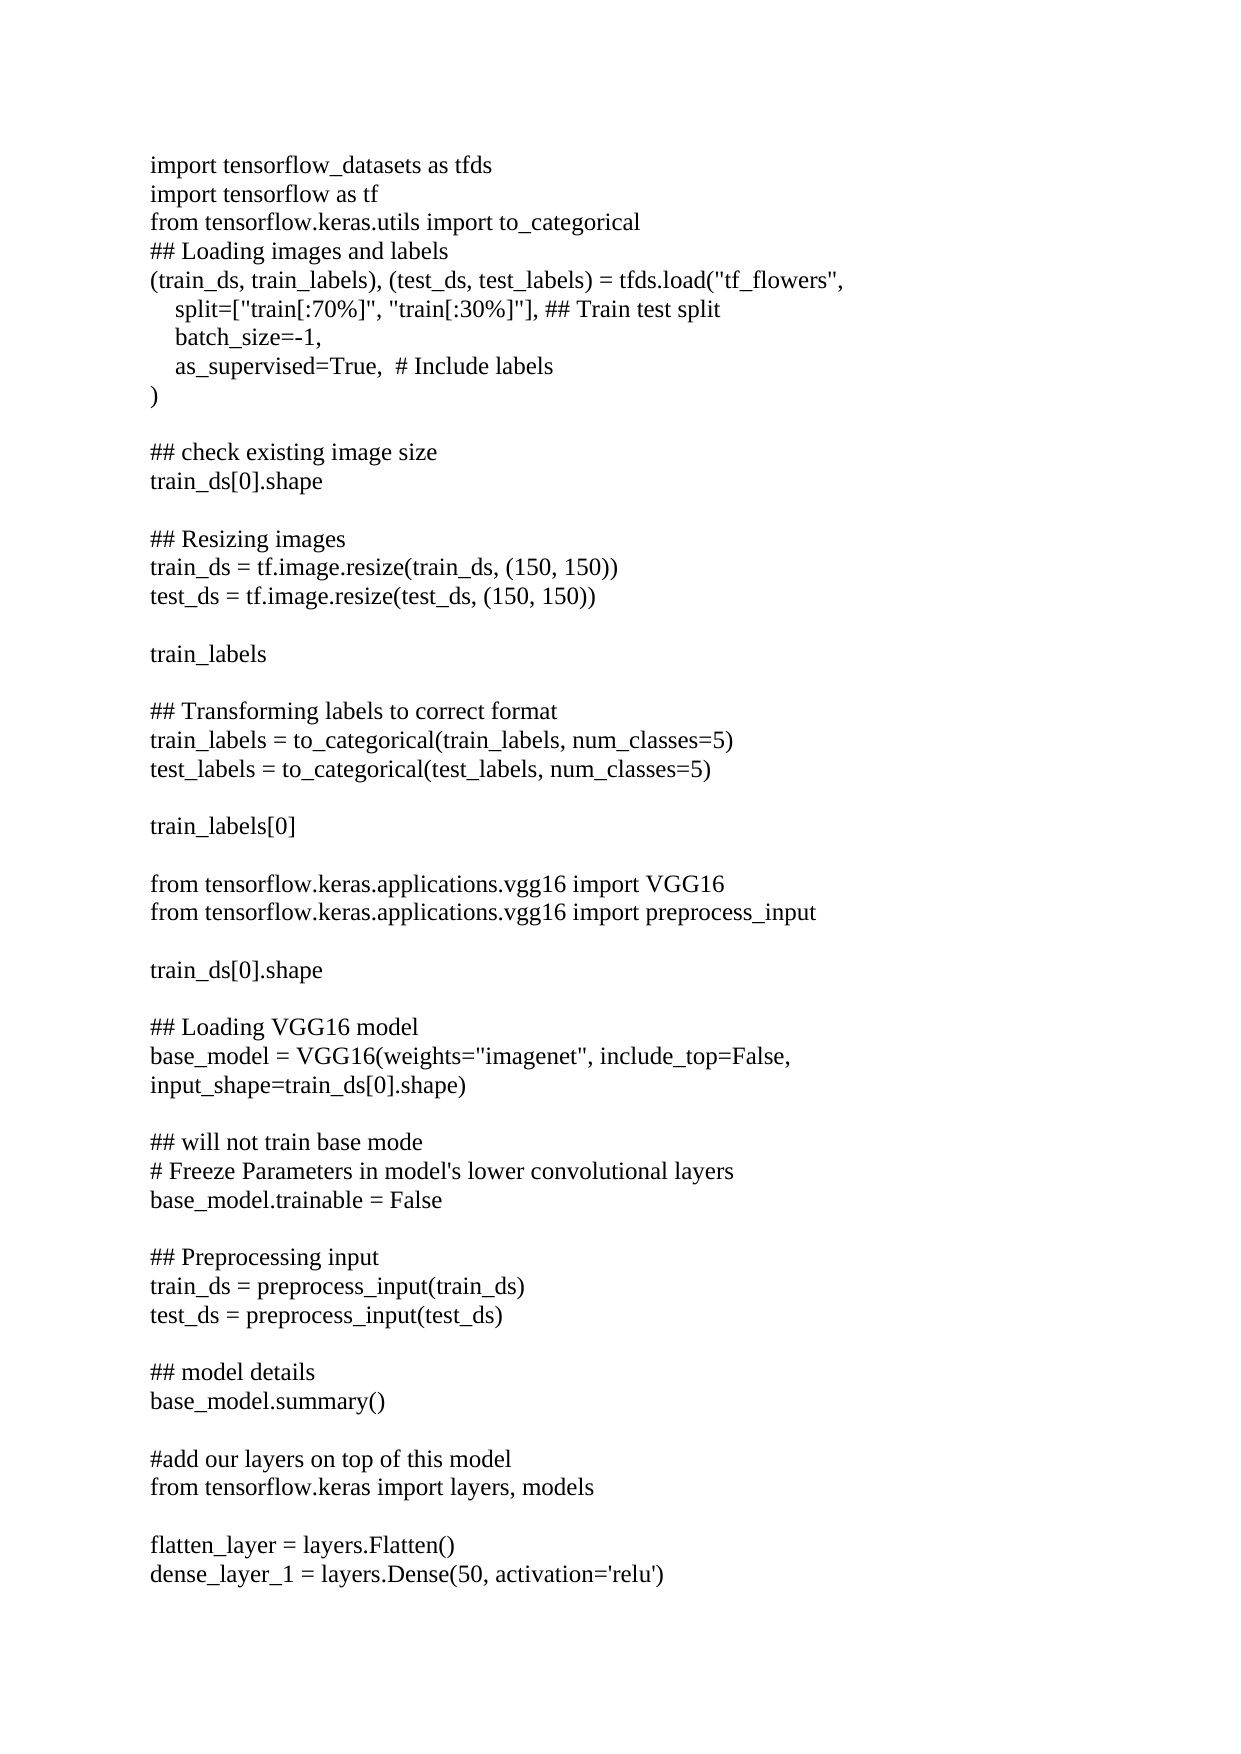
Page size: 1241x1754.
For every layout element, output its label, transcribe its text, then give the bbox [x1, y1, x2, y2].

text test_labels = to_categorical(test_labels, num_classes=5) [150, 754, 1090, 782]
text train_ds = preprocess_input(train_ds) [150, 1271, 1090, 1300]
text (train_ds, train_labels), (test_ds, test_labels) = tfds.load("tf_flowers", [150, 265, 1090, 294]
text base_model = VGG16(weights="imagenet", include_top=False, input_shape=train_ds[0].shape) [150, 1041, 1090, 1099]
text train_ds[0].shape [150, 466, 1090, 495]
text dense_layer_1 = layers.Dense(50, activation='relu') [150, 1559, 1090, 1587]
text ) [150, 380, 1090, 409]
text ## check existing image size [150, 437, 1090, 466]
text #add our layers on top of this model [150, 1444, 1090, 1472]
text train_ds = tf.image.resize(train_ds, (150, 150)) [150, 552, 1090, 581]
text split=["train[:70%]", "train[:30%]"], ## Train test split [150, 294, 1090, 322]
text train_labels = to_categorical(train_labels, num_classes=5) [150, 725, 1090, 754]
text ## Loading VGG16 model [150, 1012, 1090, 1041]
text ## will not train base mode [150, 1127, 1090, 1156]
text # Freeze Parameters in model's lower convolutional layers [150, 1156, 1090, 1185]
text test_ds = tf.image.resize(test_ds, (150, 150)) [150, 581, 1090, 610]
text train_labels[0] [150, 811, 1090, 840]
text ## Loading images and labels [150, 236, 1090, 265]
text ## Resizing images [150, 524, 1090, 552]
text base_model.trainable = False [150, 1185, 1090, 1214]
text import tensorflow as tf [150, 179, 1090, 207]
text ## Transforming labels to correct format [150, 696, 1090, 725]
text train_ds[0].shape [150, 955, 1090, 984]
text base_model.summary() [150, 1386, 1090, 1415]
text from tensorflow.keras.utils import to_categorical [150, 207, 1090, 236]
text from tensorflow.keras import layers, models [150, 1472, 1090, 1501]
text from tensorflow.keras.applications.vgg16 import VGG16 [150, 869, 1090, 897]
text batch_size=-1, [150, 322, 1090, 351]
text as_supervised=True, # Include labels [150, 351, 1090, 380]
text ## Preprocessing input [150, 1242, 1090, 1271]
text import tensorflow_datasets as tfds [150, 150, 1090, 179]
text from tensorflow.keras.applications.vgg16 import preprocess_input [150, 897, 1090, 926]
text test_ds = preprocess_input(test_ds) [150, 1300, 1090, 1329]
text ## model details [150, 1357, 1090, 1386]
text flatten_layer = layers.Flatten() [150, 1530, 1090, 1559]
text train_labels [150, 639, 1090, 667]
